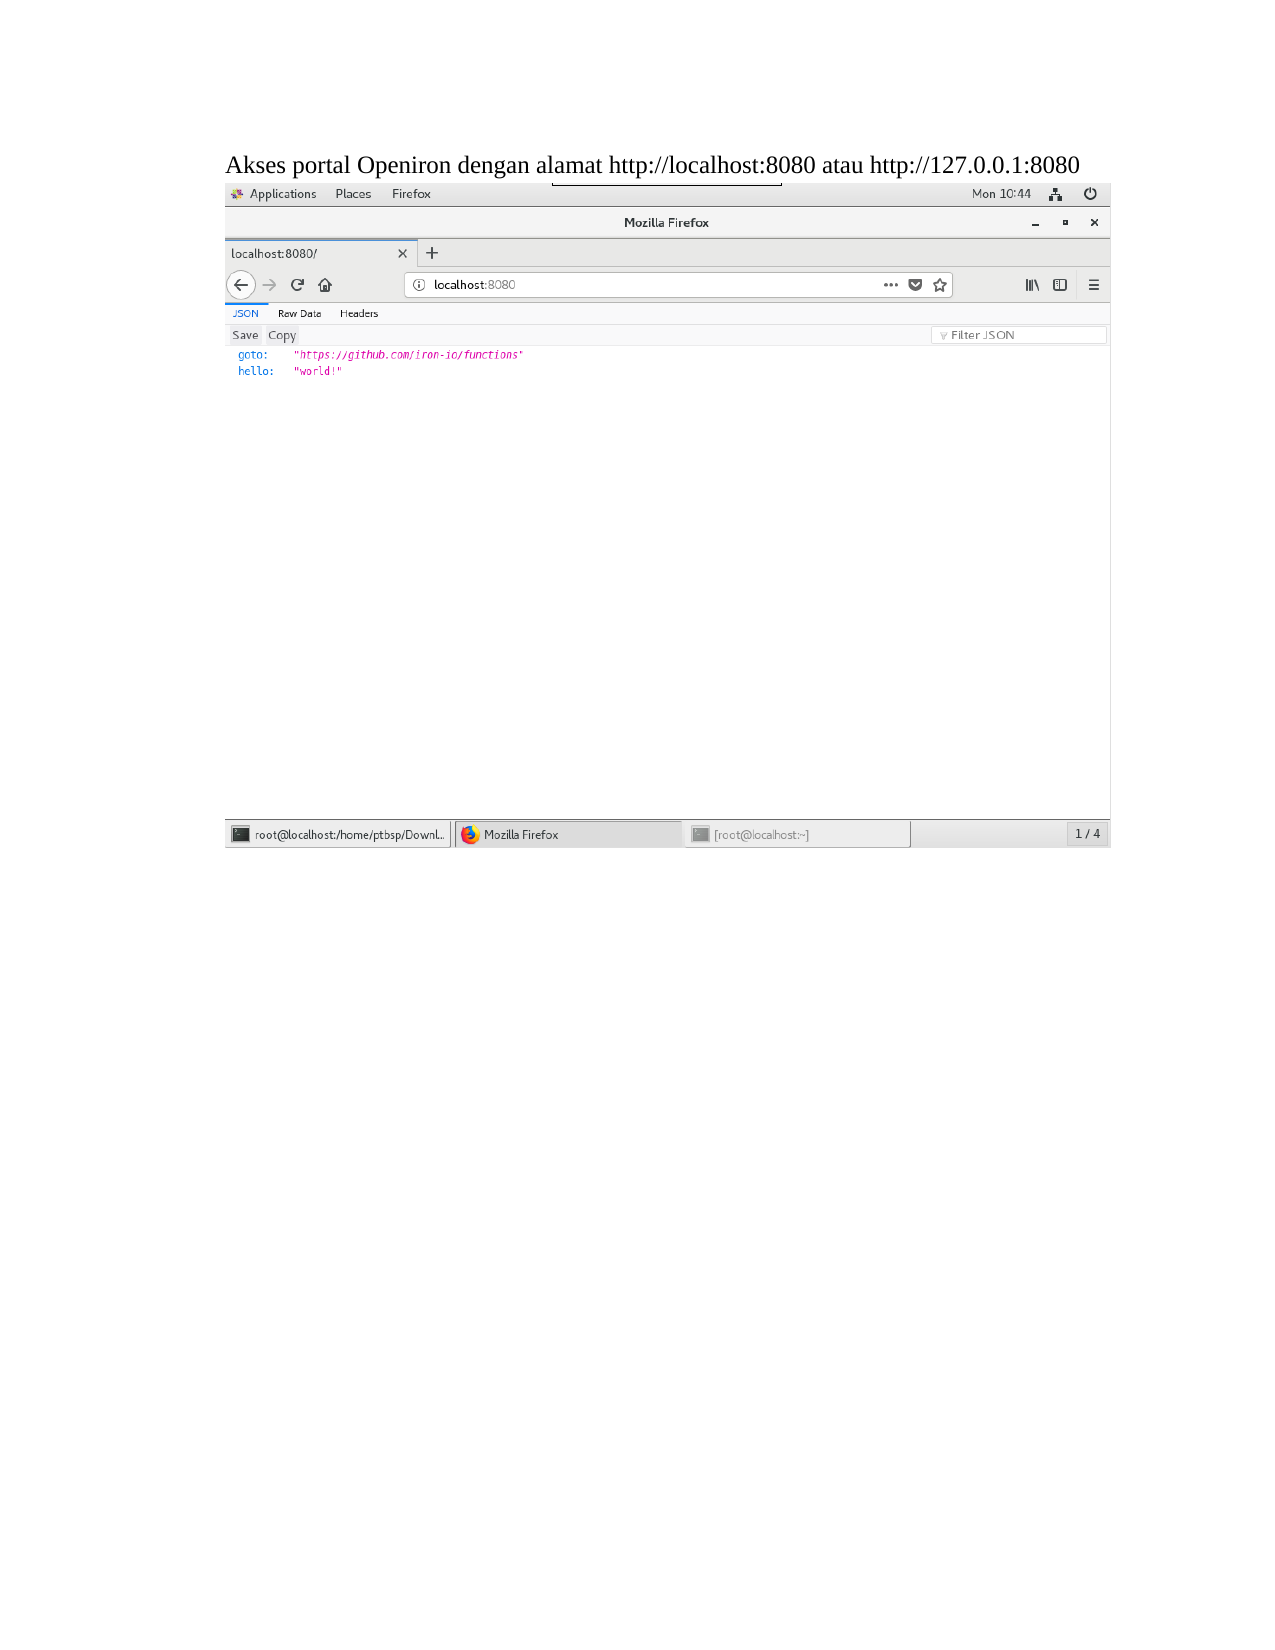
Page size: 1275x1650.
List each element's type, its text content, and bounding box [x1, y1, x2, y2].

picture [225, 183, 1110, 848]
list Akses portal Openiron dengan alamat http://localhost:8080 atau http://127.0.0.1:8080 [225, 150, 1125, 179]
